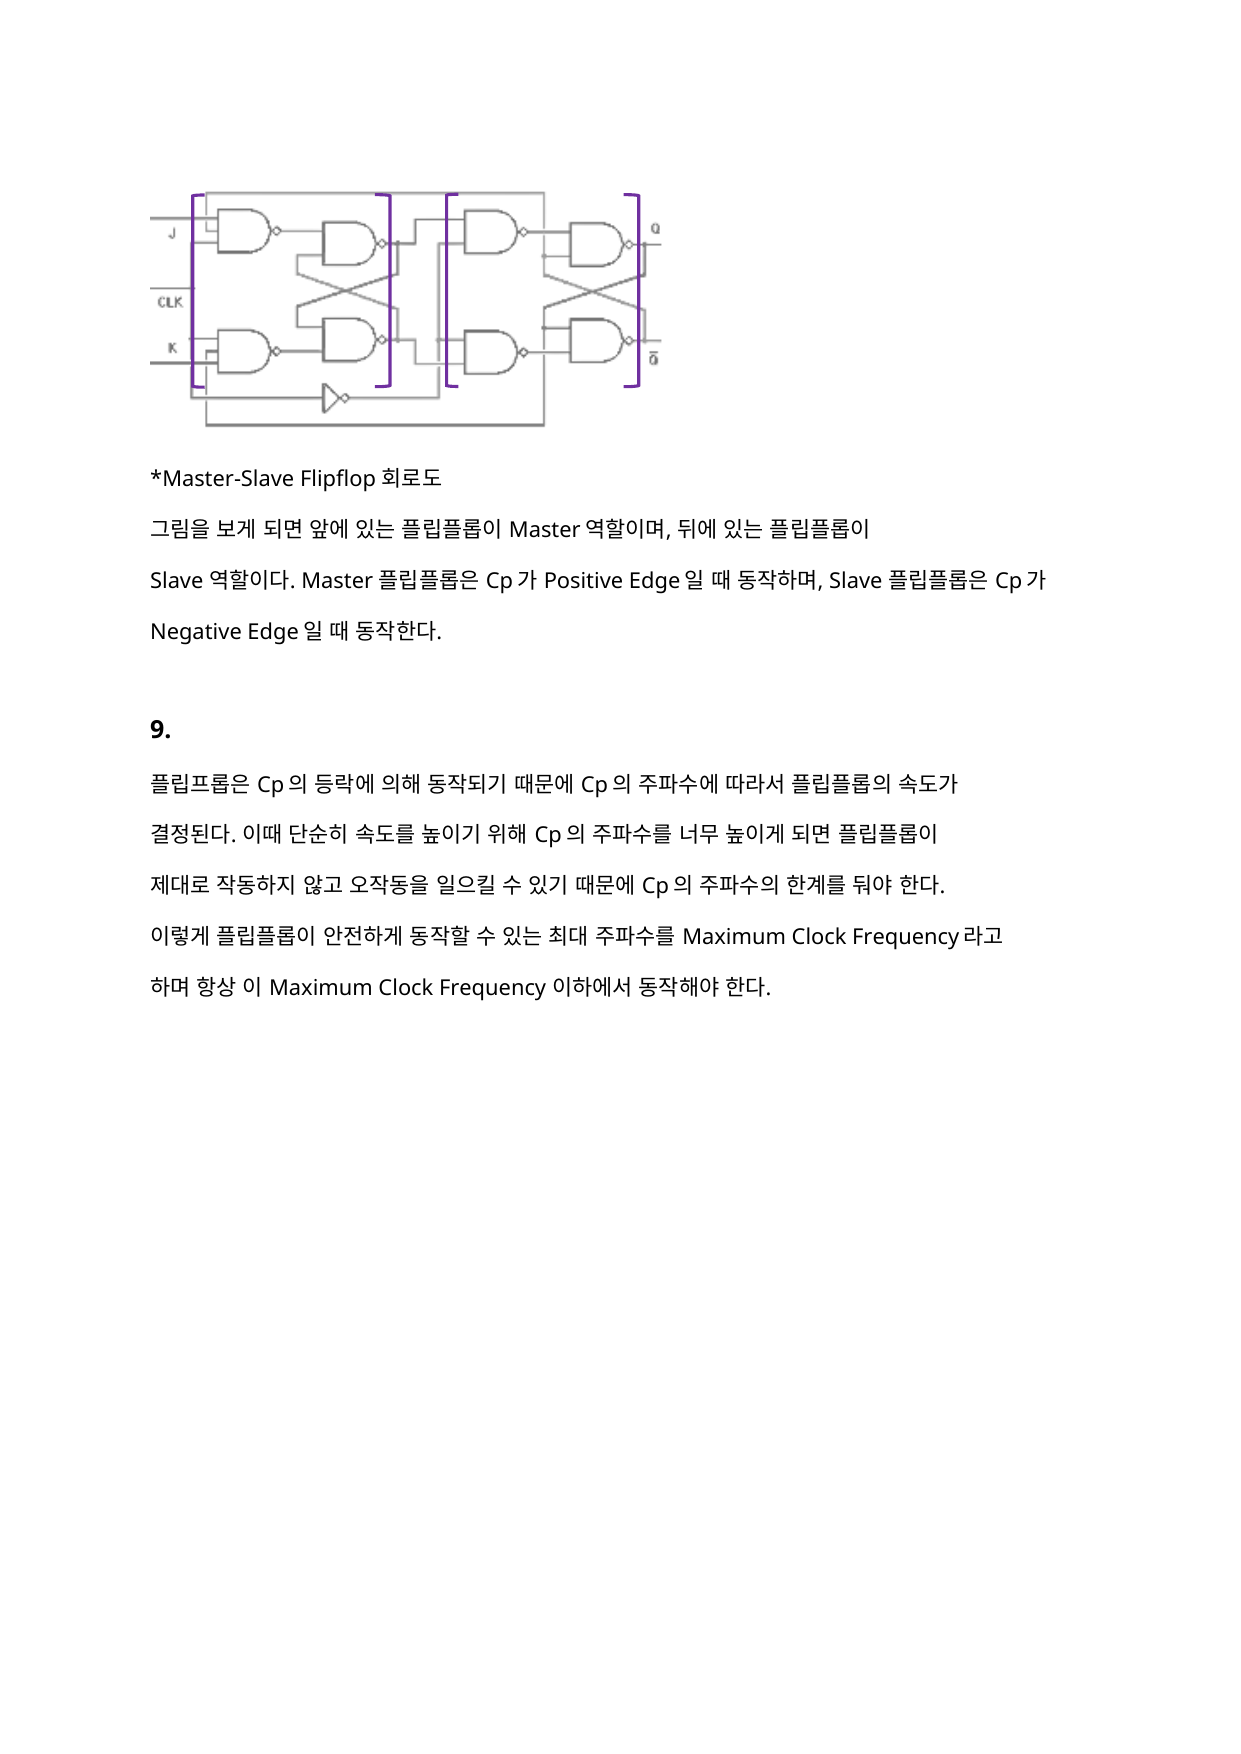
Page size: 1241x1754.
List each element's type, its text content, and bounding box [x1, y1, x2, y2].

text 9. [150, 712, 1090, 746]
text 제대로 작동하지 않고 오작동을 일으킬 수 있기 때문에 Cp의 주파수의 한계를 둬야 한다. [150, 868, 1090, 900]
text 하며 항상 이 Maximum Clock Frequency 이하에서 동작해야 한다. [150, 970, 1090, 1002]
text 이렇게 플립플롭이 안전하게 동작할 수 있는 최대 주파수를 Maximum Clock Frequency라고 [150, 919, 1090, 951]
text Slave 역할이다. Master 플립플롭은 Cp가 Positive Edge일 때 동작하며, Slave 플립플롭은 Cp가 Negative Edge일 때 동작한다. [150, 563, 1090, 645]
text *Master-Slave Flipflop 회로도 [150, 461, 1090, 493]
text 그림을 보게 되면 앞에 있는 플립플롭이 Master역할이며, 뒤에 있는 플립플롭이 [150, 512, 1090, 544]
text 결정된다. 이때 단순히 속도를 높이기 위해 Cp의 주파수를 너무 높이게 되면 플립플롭이 [150, 817, 1090, 849]
text 플립프롭은 Cp의 등락에 의해 동작되기 때문에 Cp의 주파수에 따라서 플립플롭의 속도가 [150, 767, 1090, 798]
